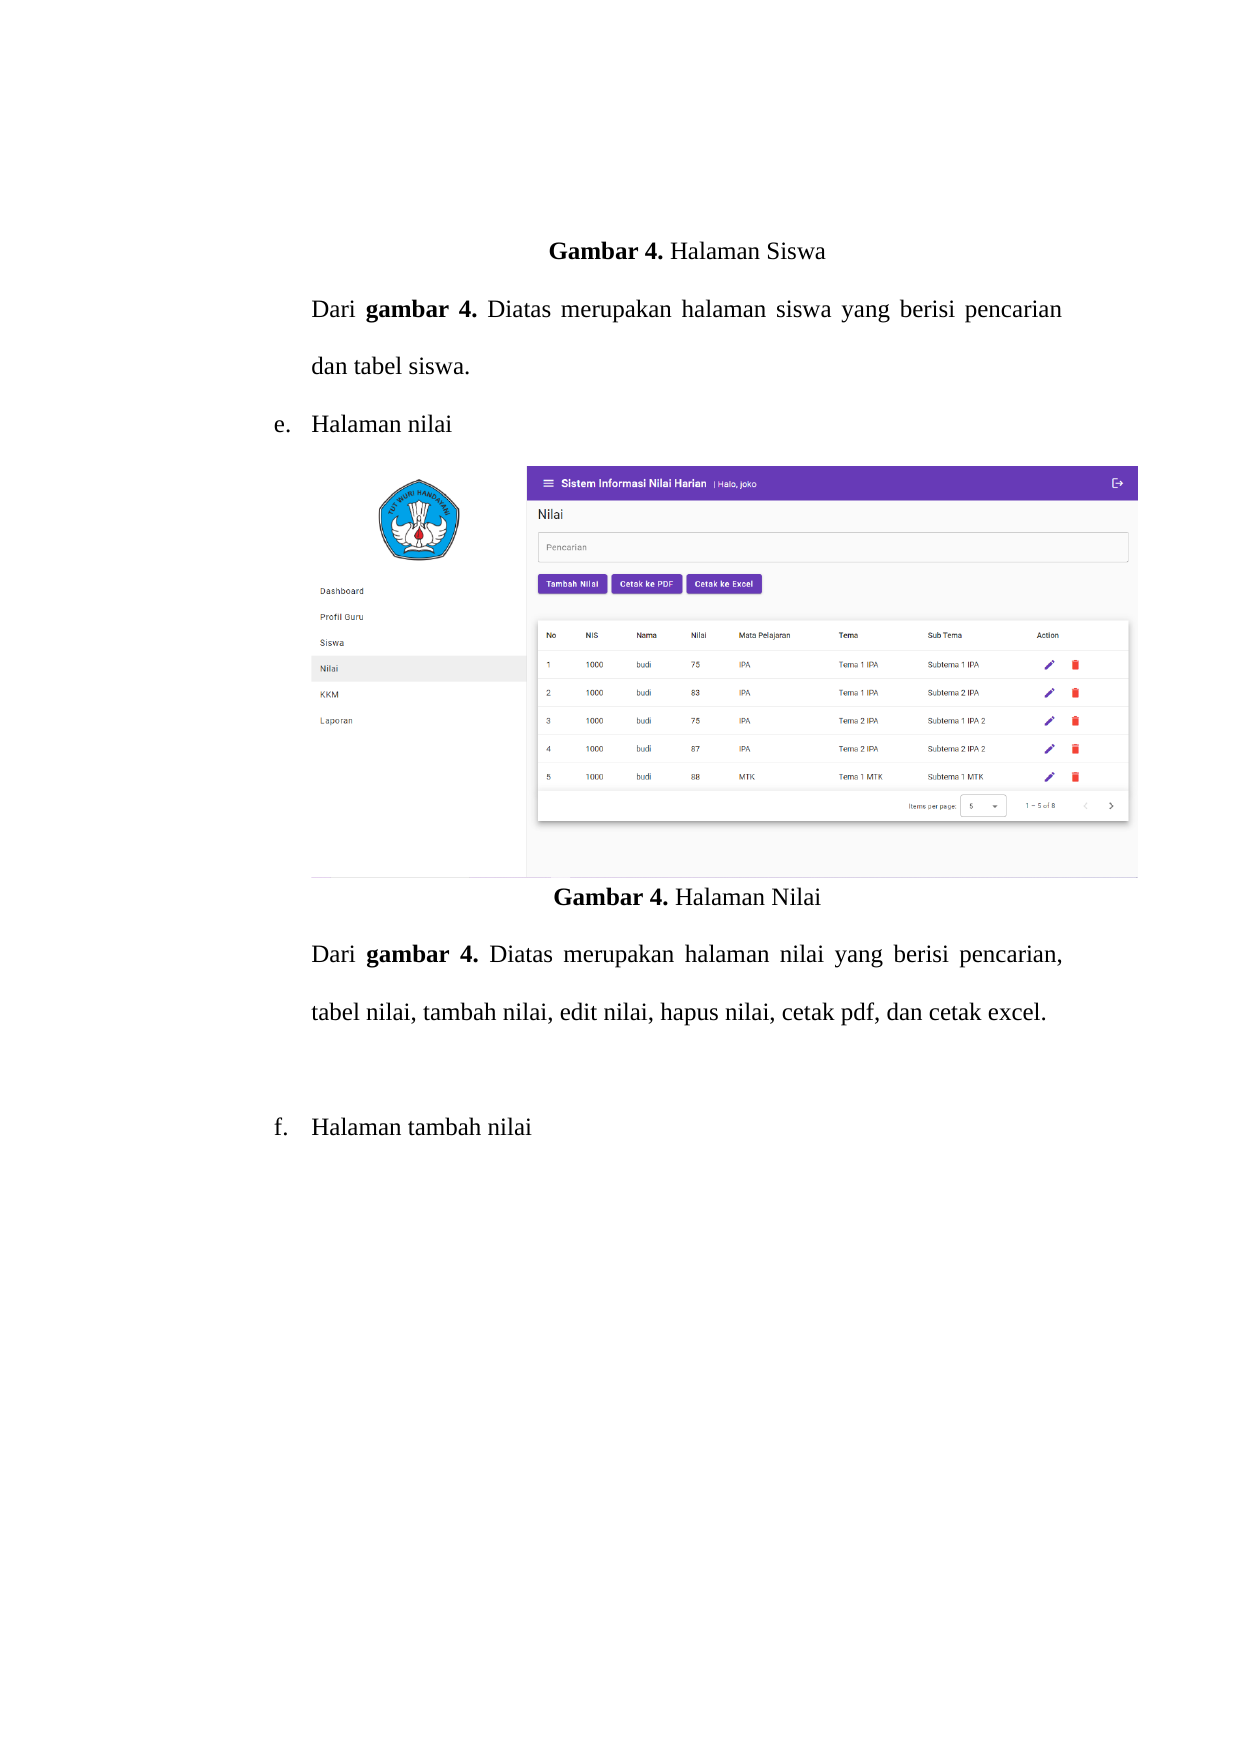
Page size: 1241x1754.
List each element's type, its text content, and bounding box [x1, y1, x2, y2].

list Dari gambar 4. Diatas merupakan halaman nilai yang berisi pencarian, tabel nilai, tambah nilai, edit nilai, hapus nilai, cetak pdf, dan cetak excel. [311, 939, 1063, 1025]
list Halaman tambah nilai [274, 1112, 1063, 1140]
list Dari gambar 4. Diatas merupakan halaman siswa yang berisi pencarian dan tabel siswa. [311, 294, 1063, 380]
list Gambar 4. Halaman Nilai [311, 882, 1063, 910]
list Gambar 4. Halaman Siswa [311, 236, 1063, 265]
list Halaman nilai [274, 409, 1063, 437]
picture [311, 466, 1138, 878]
